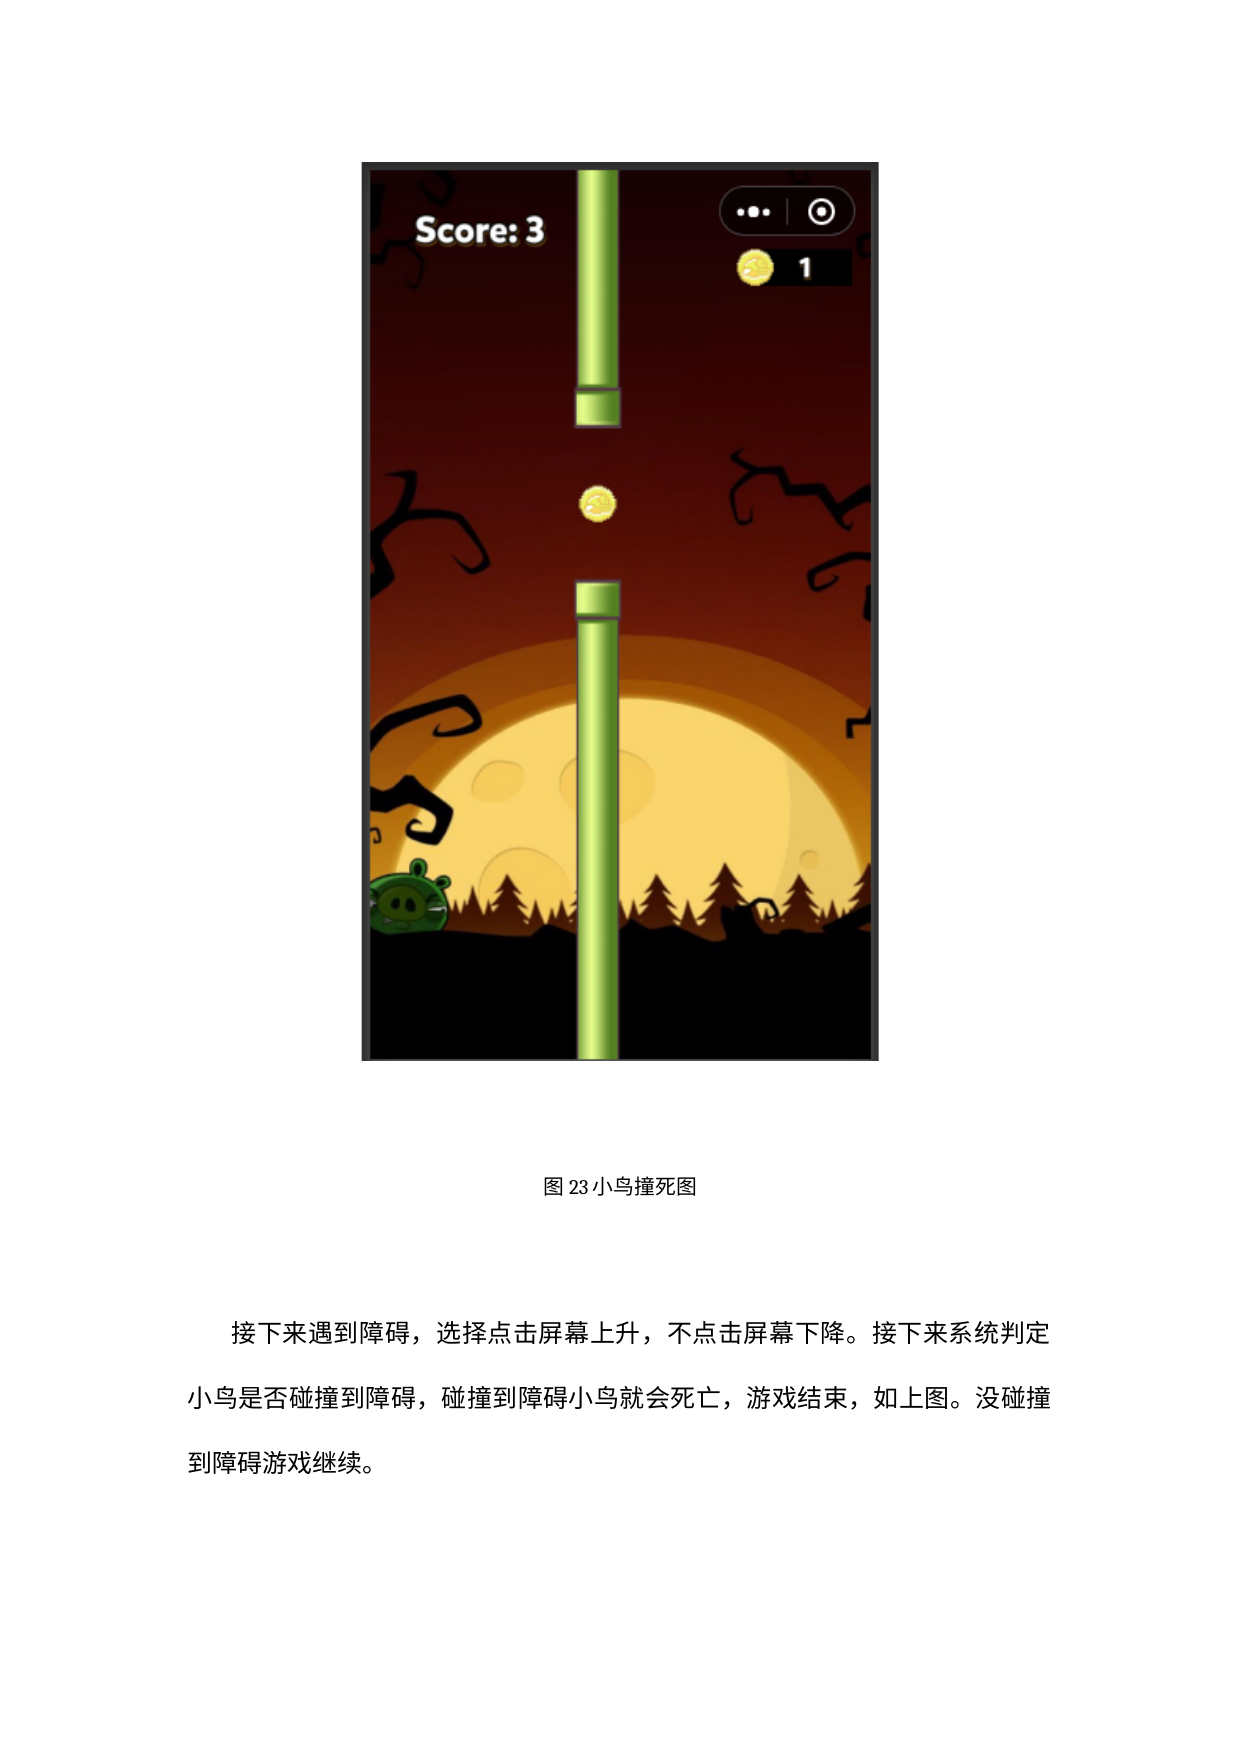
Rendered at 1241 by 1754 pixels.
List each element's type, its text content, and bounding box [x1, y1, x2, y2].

picture [361, 162, 879, 1061]
text 接下来遇到障碍，选择点击屏幕上升，不点击屏幕下降。接下来系统判定小鸟是否碰撞到障碍，碰撞到障碍小鸟就会死亡，游戏结束，如上图。没碰撞到障碍游戏继续。 [187, 1299, 1053, 1494]
